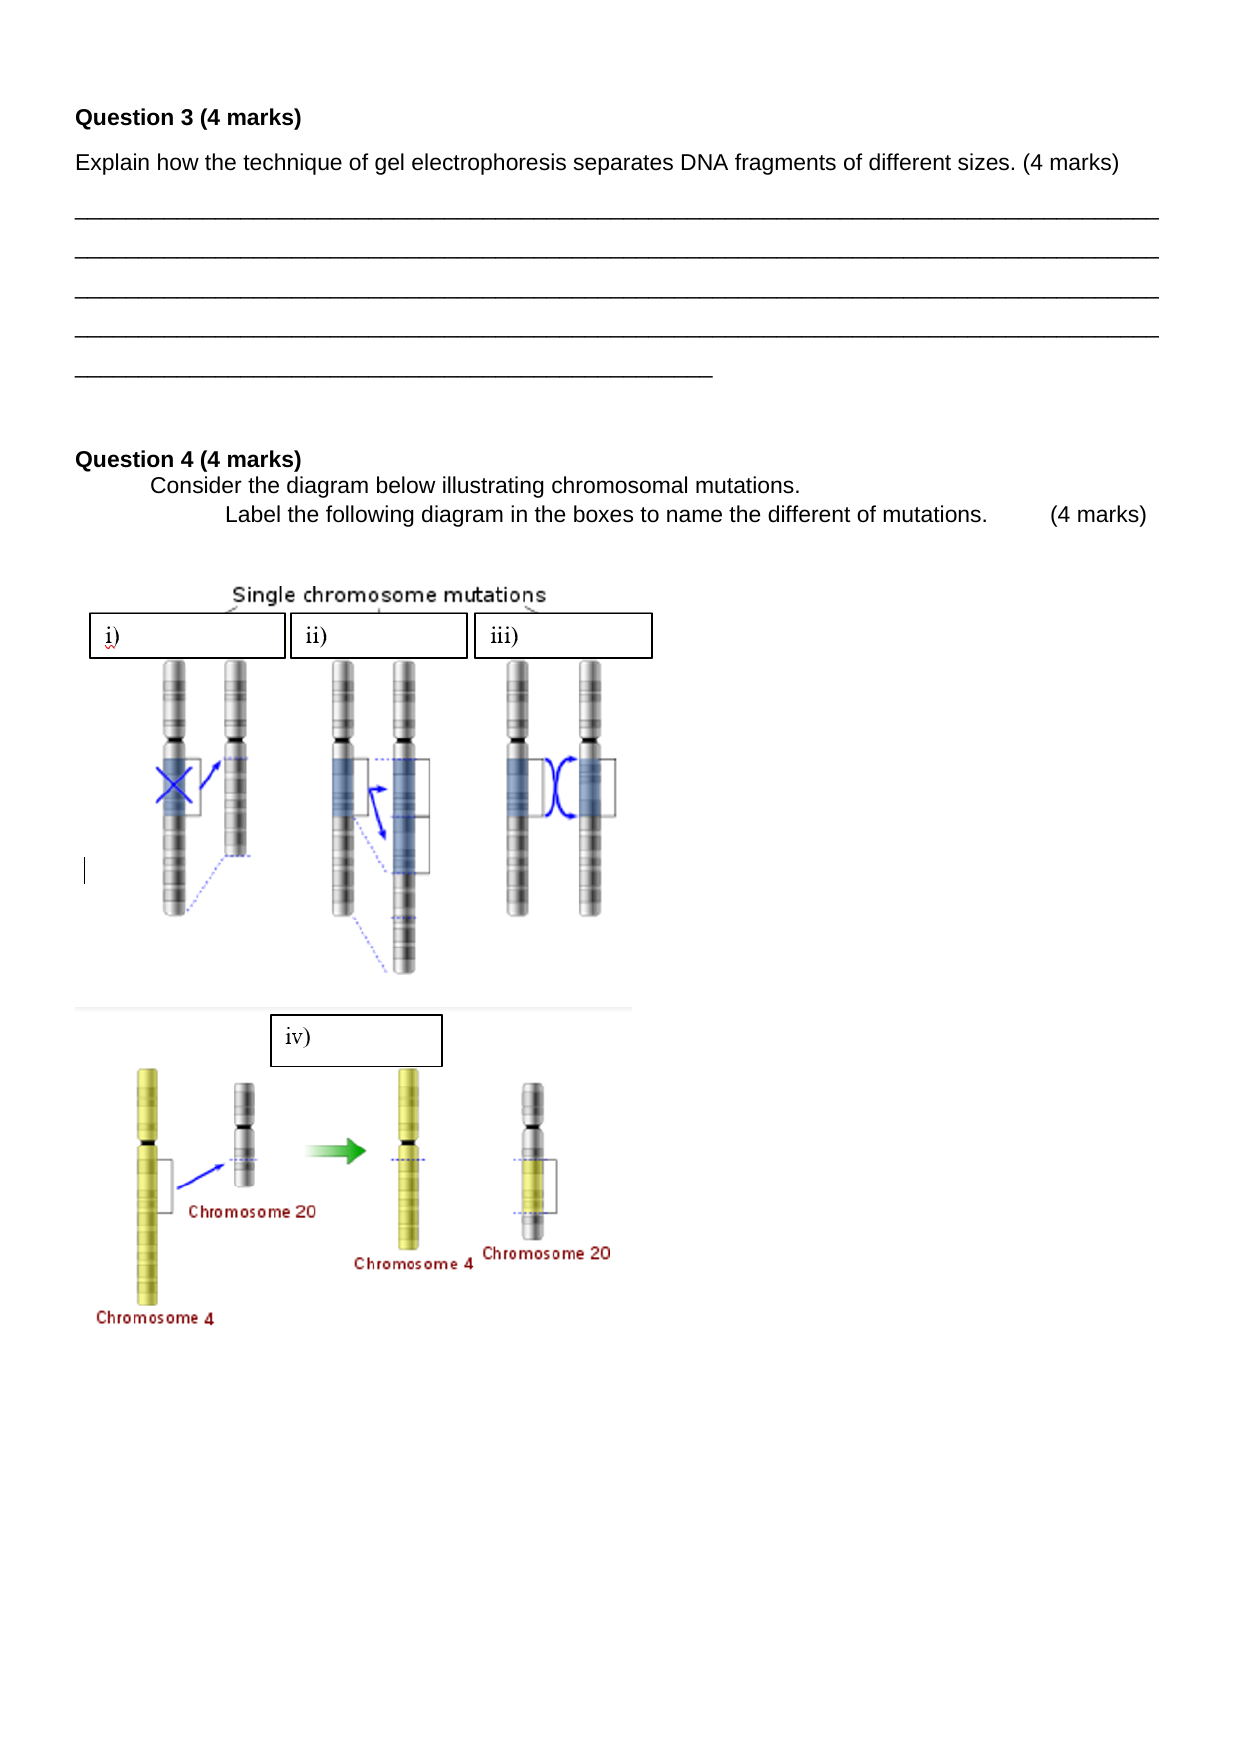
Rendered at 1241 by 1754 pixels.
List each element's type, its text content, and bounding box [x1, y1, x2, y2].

picture [75, 586, 702, 989]
text Question 3 (4 marks) [75, 103, 1165, 130]
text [75, 194, 1165, 378]
text Consider the diagram below illustrating chromosomal mutations. [150, 472, 1165, 498]
text Label the following diagram in the boxes to name the different of mutations. (4 marks) [225, 501, 1165, 527]
picture [75, 1007, 633, 1333]
text Question 4 (4 marks) [75, 446, 1165, 472]
text Explain how the technique of gel electrophoresis separates DNA fragments of different sizes. (4 marks) [75, 148, 1165, 175]
